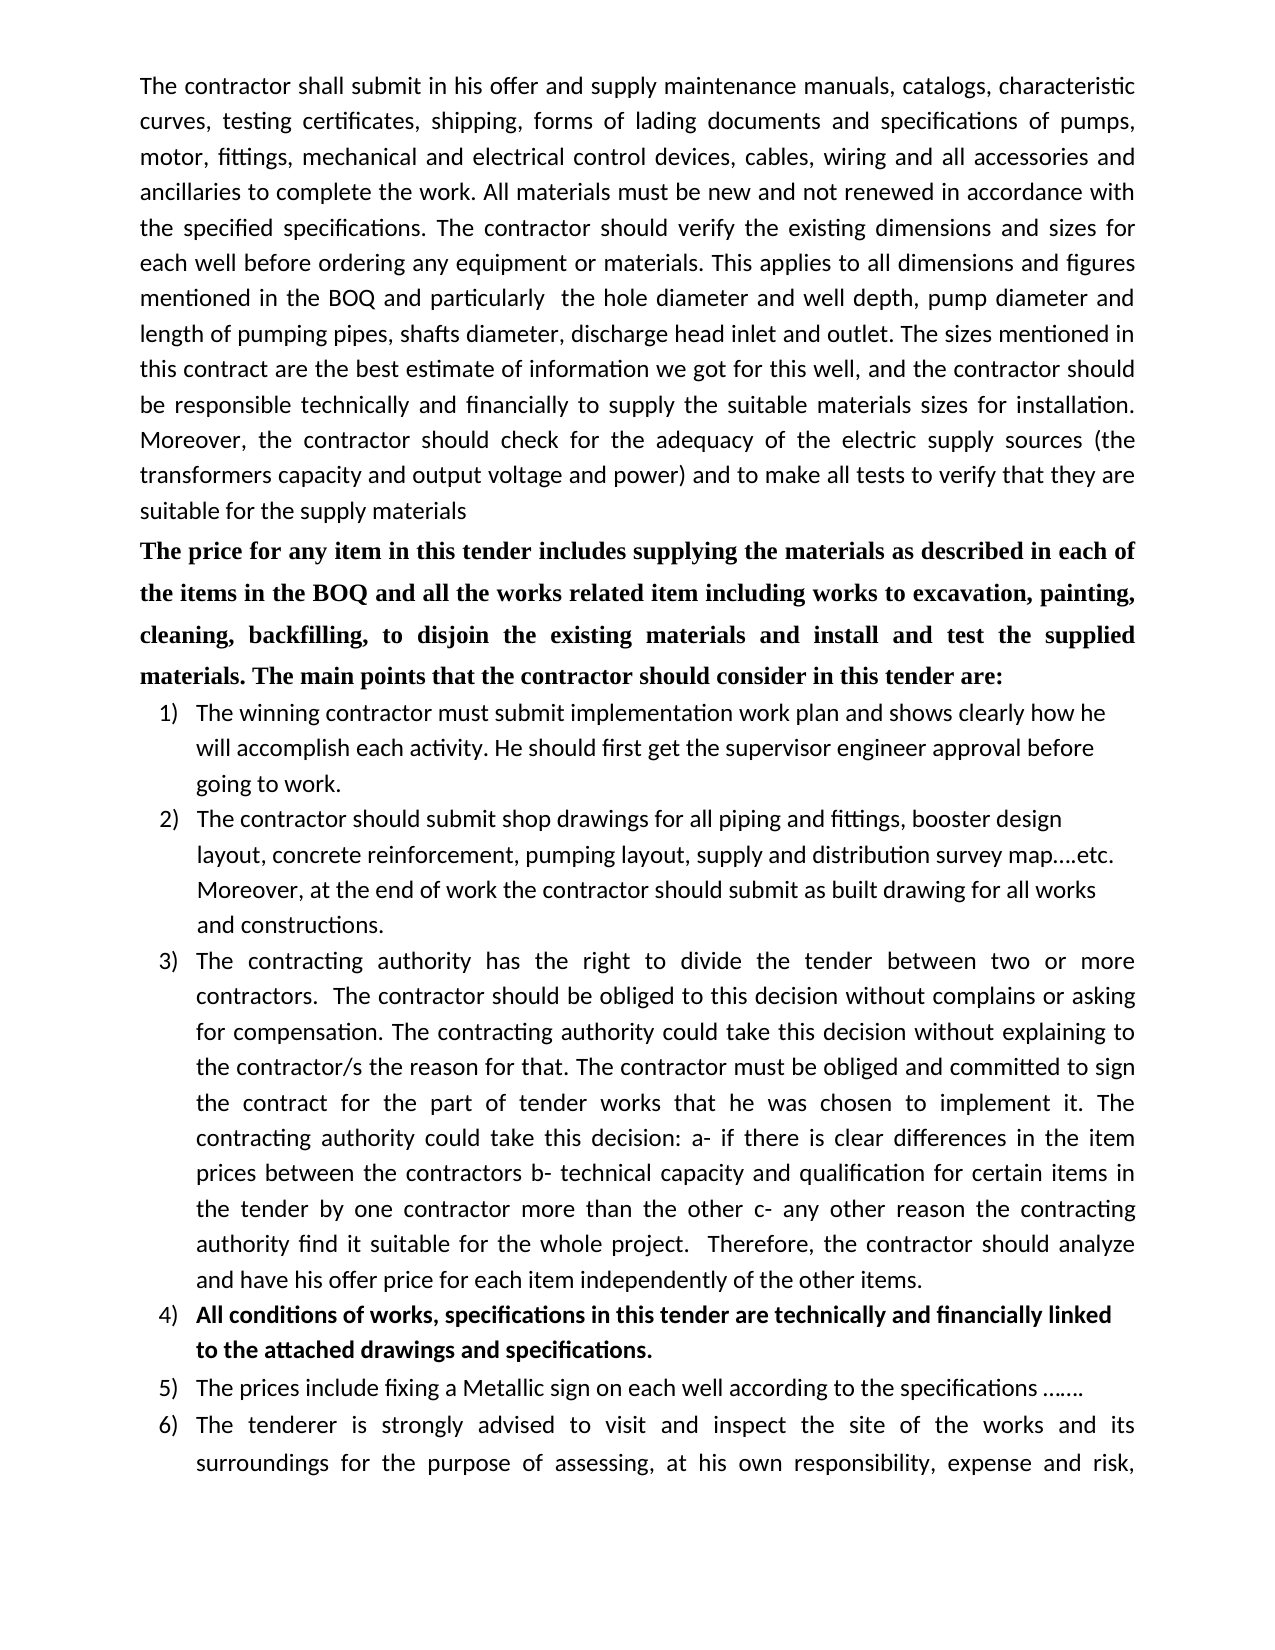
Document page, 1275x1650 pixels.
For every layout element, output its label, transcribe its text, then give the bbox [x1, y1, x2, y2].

list The prices include fixing a Metallic sign on each well according to the specifications ……. [158, 1366, 1137, 1403]
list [158, 1403, 1137, 1478]
list All conditions of works, specifications in this tender are technically and financially linked to the attached drawings and specifications. [158, 1295, 1137, 1366]
text The contractor shall submit in his offer and supply maintenance manuals, catalogs, characteristic curves, testing certificates, shipping, forms of lading documents and specifications of pumps, motor, fittings, mechanical and electrical control devices, cables, wiring and all accessories and ancillaries to complete the work. All materials must be new and not renewed in accordance with the specified specifications. The contractor should verify the existing dimensions and sizes for each well before ordering any equipment or materials. This applies to all dimensions and figures mentioned in the BOQ and particularly the hole diameter and well depth, pump diameter and length of pumping pipes, shafts diameter, discharge head inlet and outlet. The sizes mentioned in this contract are the best estimate of information we got for this well, and the contractor should be responsible technically and financially to supply the suitable materials sizes for installation. Moreover, the contractor should check for the adequacy of the electric supply sources (the transformers capacity and output voltage and power) and to make all tests to verify that they are suitable for the supply materials [139, 66, 1137, 526]
list The contracting authority has the right to divide the tender between two or more contractors. The contractor should be obliged to this decision without complains or asking for compensation. The contracting authority could take this decision without explaining to the contractor/s the reason for that. The contractor must be obliged and committed to sign the contract for the part of tender works that he was chosen to implement it. The contracting authority could take this decision: a- if there is clear differences in the item prices between the contractors b- technical capacity and qualification for certain items in the tender by one contractor more than the other c- any other reason the contracting authority find it suitable for the whole project. Therefore, the contractor should analyze and have his offer price for each item independently of the other items. [158, 941, 1137, 1295]
list The winning contractor must submit implementation work plan and shows clearly how he will accomplish each activity. He should first get the supervisor engineer approval before going to work. [158, 693, 1137, 799]
list The contractor should submit shop drawings for all piping and fittings, booster design layout, concrete reinforcement, pumping layout, supply and distribution survey map….etc. Moreover, at the end of work the contractor should submit as built drawing for all works and constructions. [159, 799, 1137, 941]
text The price for any item in this tender includes supplying the materials as described in each of the items in the BOQ and all the works related item including works to excavation, painting, cleaning, backfilling, to disjoin the existing materials and install and test the supplied materials. The main points that the contractor should consider in this tender are: [139, 526, 1137, 693]
